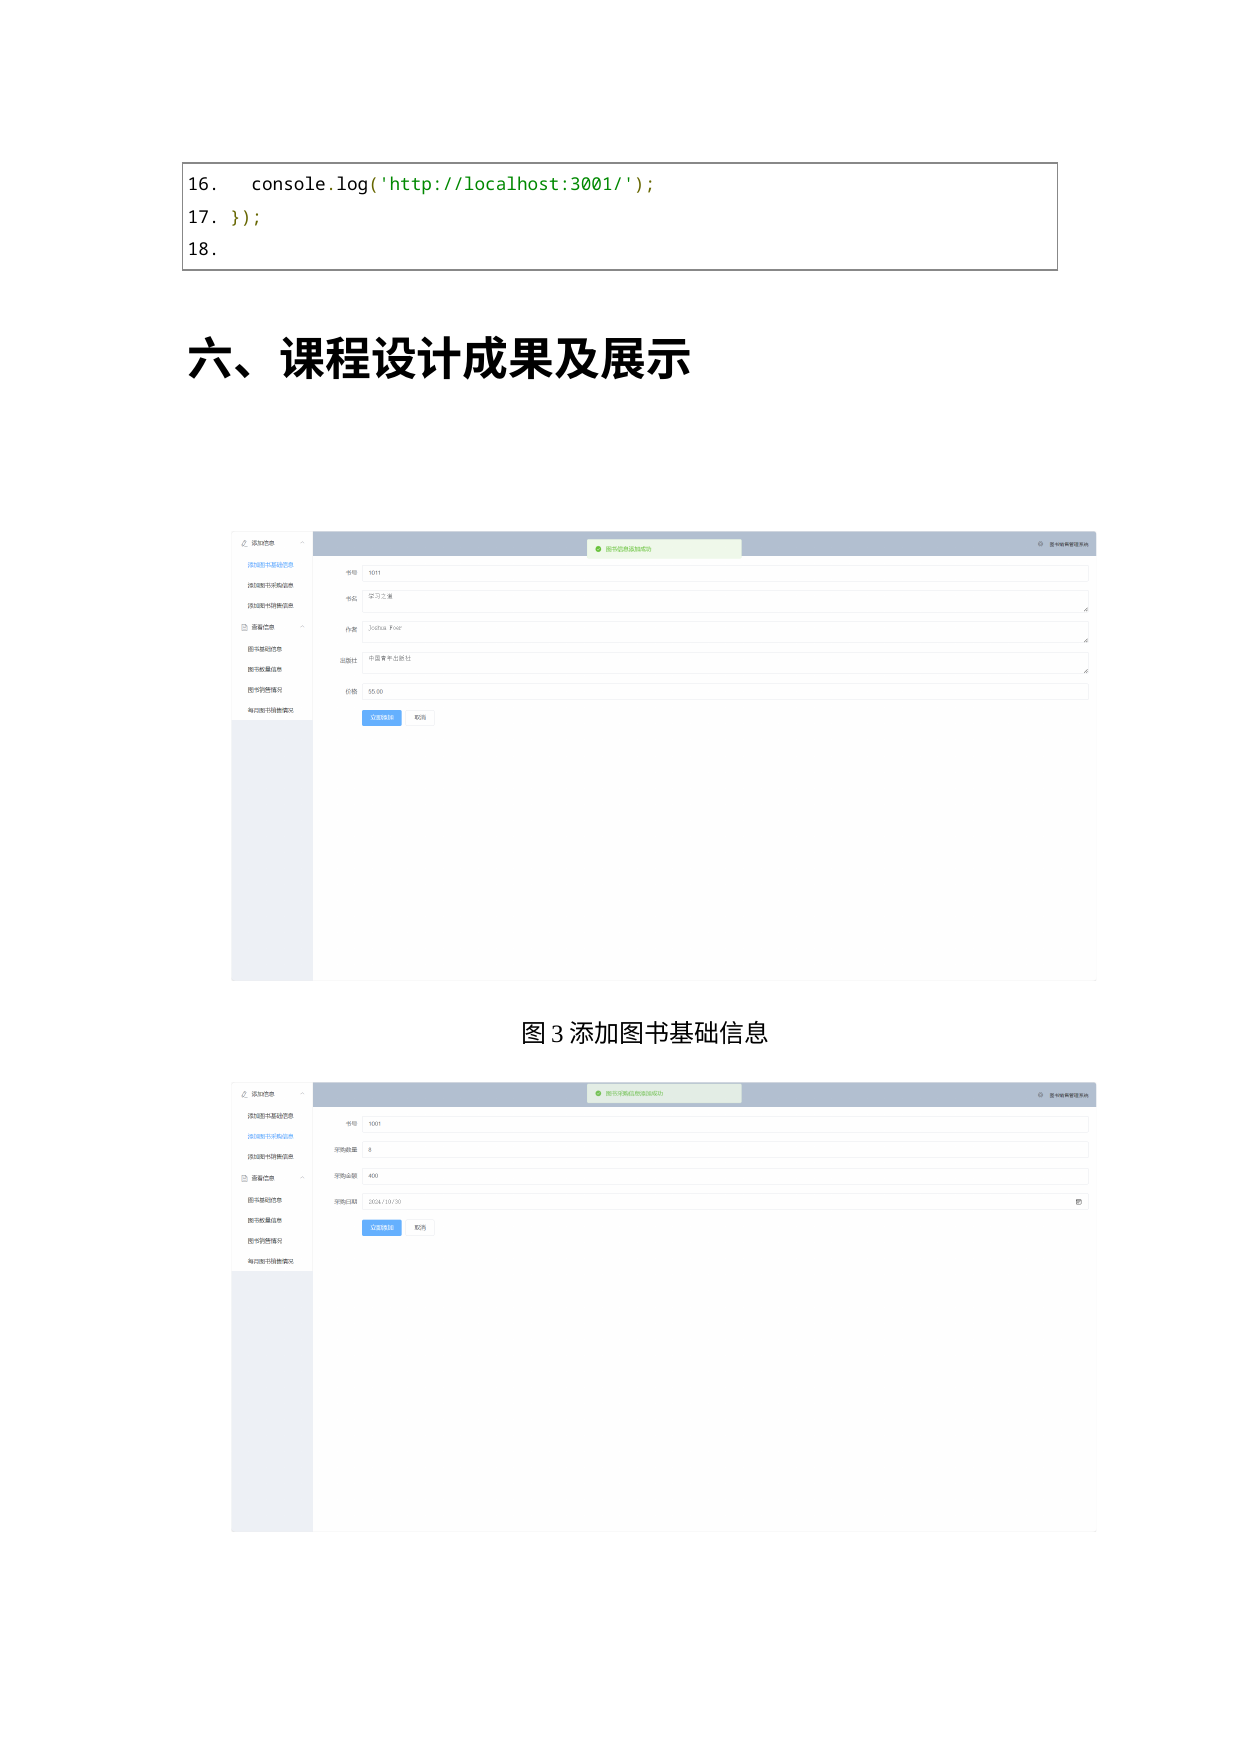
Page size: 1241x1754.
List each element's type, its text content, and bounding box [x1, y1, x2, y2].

text 17. }); [187, 200, 1053, 227]
picture [231, 531, 1097, 981]
subtitle 六、课程设计成果及展示 [187, 306, 1053, 404]
text 图3 添加图书基础信息 [187, 999, 1053, 1064]
text 16. console.log('http://localhost:3001/'); [183, 164, 1057, 200]
picture [231, 1082, 1097, 1532]
text 18. [183, 227, 1057, 269]
